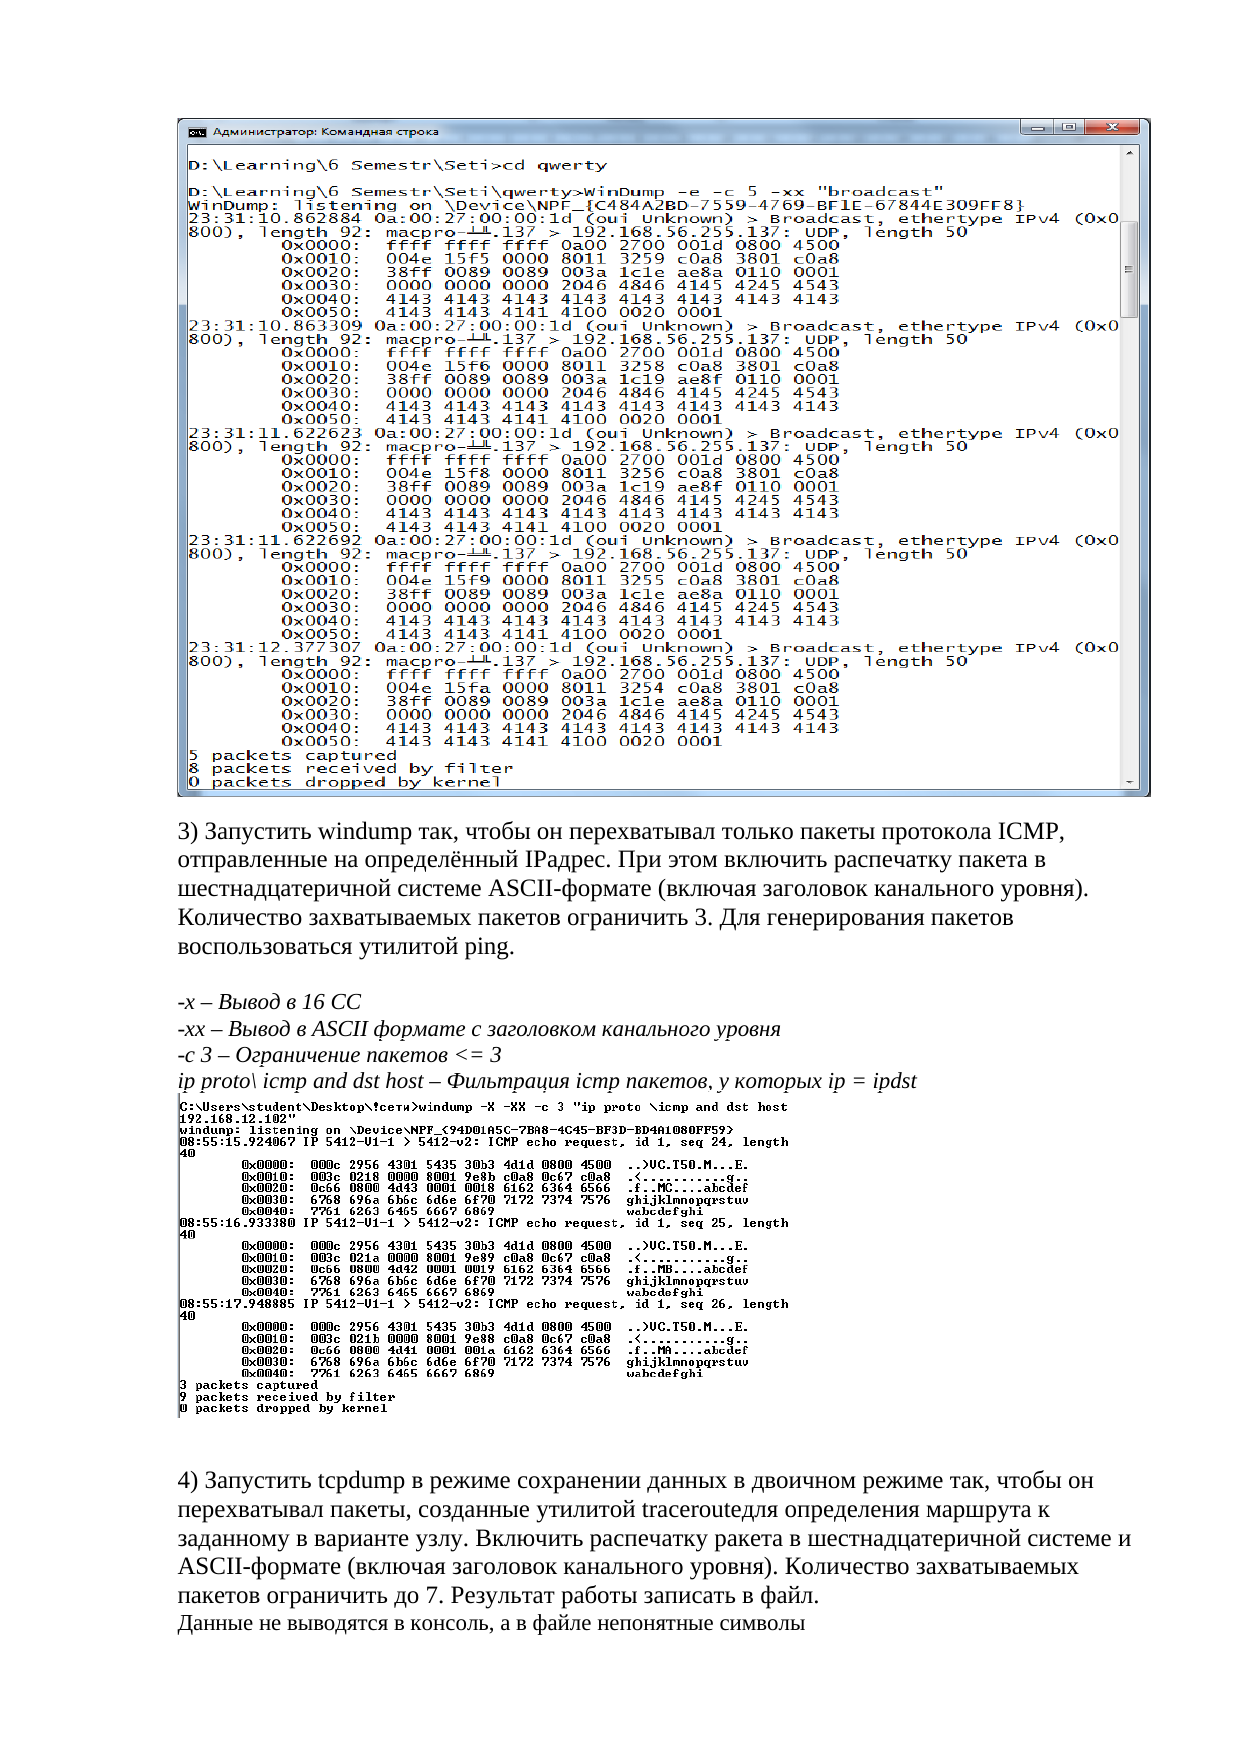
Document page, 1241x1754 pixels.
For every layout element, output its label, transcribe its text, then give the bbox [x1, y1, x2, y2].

picture [177, 118, 1151, 797]
text 4) Запустить tcpdump в режиме сохранении данных в двоичном режиме так, чтобы он перехватывал пакеты, созданные утилитой tracerouteдля определения маршрута к заданному в варианте узлу. Включить распечатку ракета в шестнадцатеричной системе и ASCII-формате (включая заголовок канального уровня). Количество захватываемых пакетов ограничить до 7. Результат работы записать в файл. [177, 1465, 1152, 1609]
text -x – Вывод в 16 СС [177, 988, 1152, 1015]
text Данные не выводятся в консоль, а в файле непонятные символы [177, 1609, 1152, 1635]
text -xx – Вывод в ASCII формате с заголовком канального уровня [177, 1015, 1152, 1041]
text ip proto\ icmp and dst host – Фильтрация icmp пакетов, у которых ip = ipdst [177, 1067, 1152, 1094]
text 3) Запустить windump так, чтобы он перехватывал только пакеты протокола ICMP, отправленные на определённый IPадрес. При этом включить распечатку пакета в шестнадцатеричной системе ASCII-формате (включая заголовок канального уровня). Количество захватываемых пакетов ограничить 3. Для генерирования пакетов воспользоваться утилитой ping. [177, 816, 1152, 959]
picture [177, 1093, 796, 1418]
text -c 3 – Ограничение пакетов <= 3 [177, 1041, 1152, 1067]
